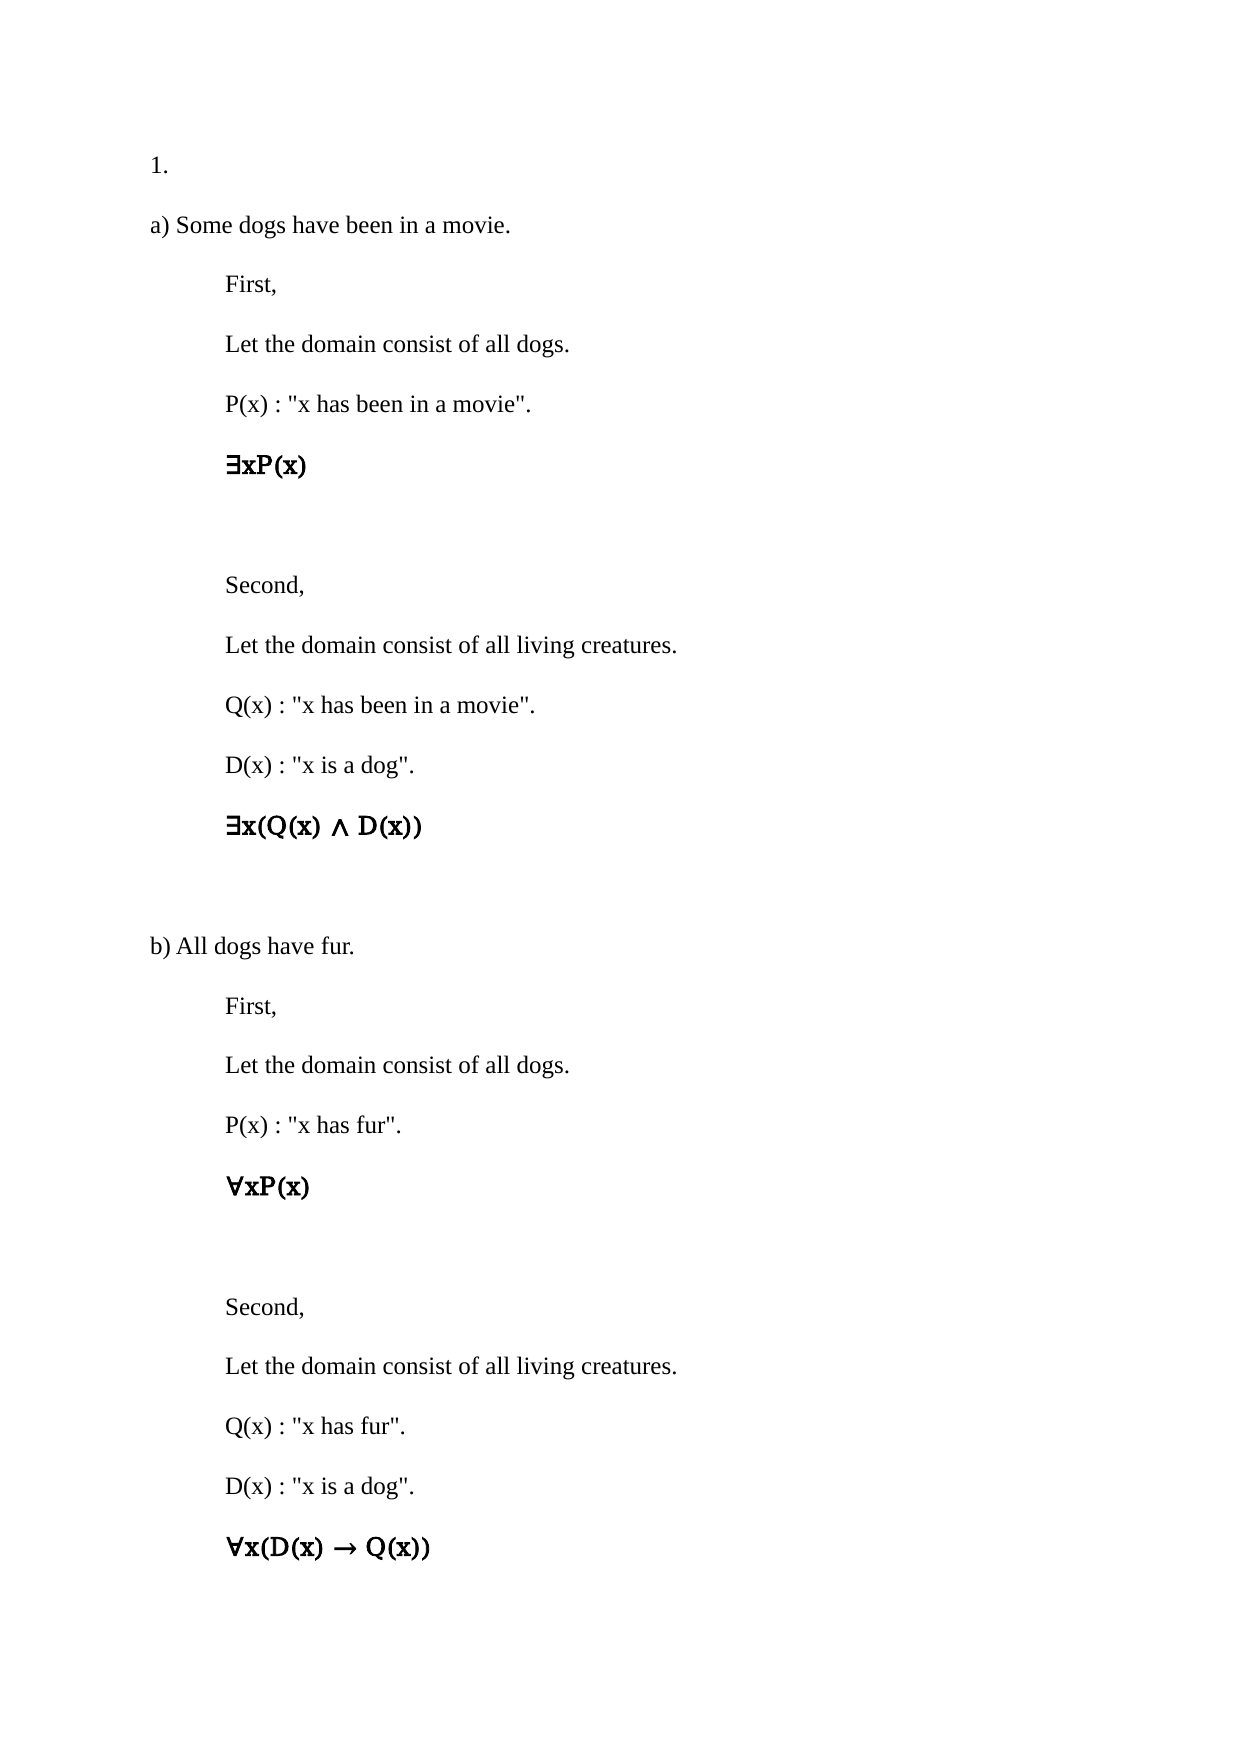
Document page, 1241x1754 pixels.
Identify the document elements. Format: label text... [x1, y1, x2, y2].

text Let the domain consist of all dogs. [150, 329, 1090, 358]
text a) Some dogs have been in a movie. [150, 210, 1090, 238]
text D(x) : "x is a dog". [150, 750, 1090, 778]
text First, [150, 991, 1090, 1019]
text Second, [150, 1292, 1090, 1320]
text P(x) : "x has fur". [150, 1110, 1090, 1139]
text Let the domain consist of all living creatures. [150, 630, 1090, 659]
text ∃xP(x) [150, 449, 1090, 479]
text Second, [150, 570, 1090, 599]
text ∀xP(x) [150, 1170, 1090, 1200]
text Q(x) : "x has been in a movie". [150, 690, 1090, 719]
text P(x) : "x has been in a movie". [150, 389, 1090, 418]
text D(x) : "x is a dog". [150, 1471, 1090, 1500]
text Let the domain consist of all dogs. [150, 1051, 1090, 1079]
text ∀x(D(x) → Q(x)) [150, 1531, 1090, 1561]
text Q(x) : "x has fur". [150, 1411, 1090, 1440]
text 1. [150, 150, 1090, 179]
text b) All dogs have fur. [150, 931, 1090, 960]
text First, [150, 269, 1090, 298]
text ∃x(Q(x) ∧ D(x)) [150, 809, 1090, 839]
text Let the domain consist of all living creatures. [150, 1351, 1090, 1380]
